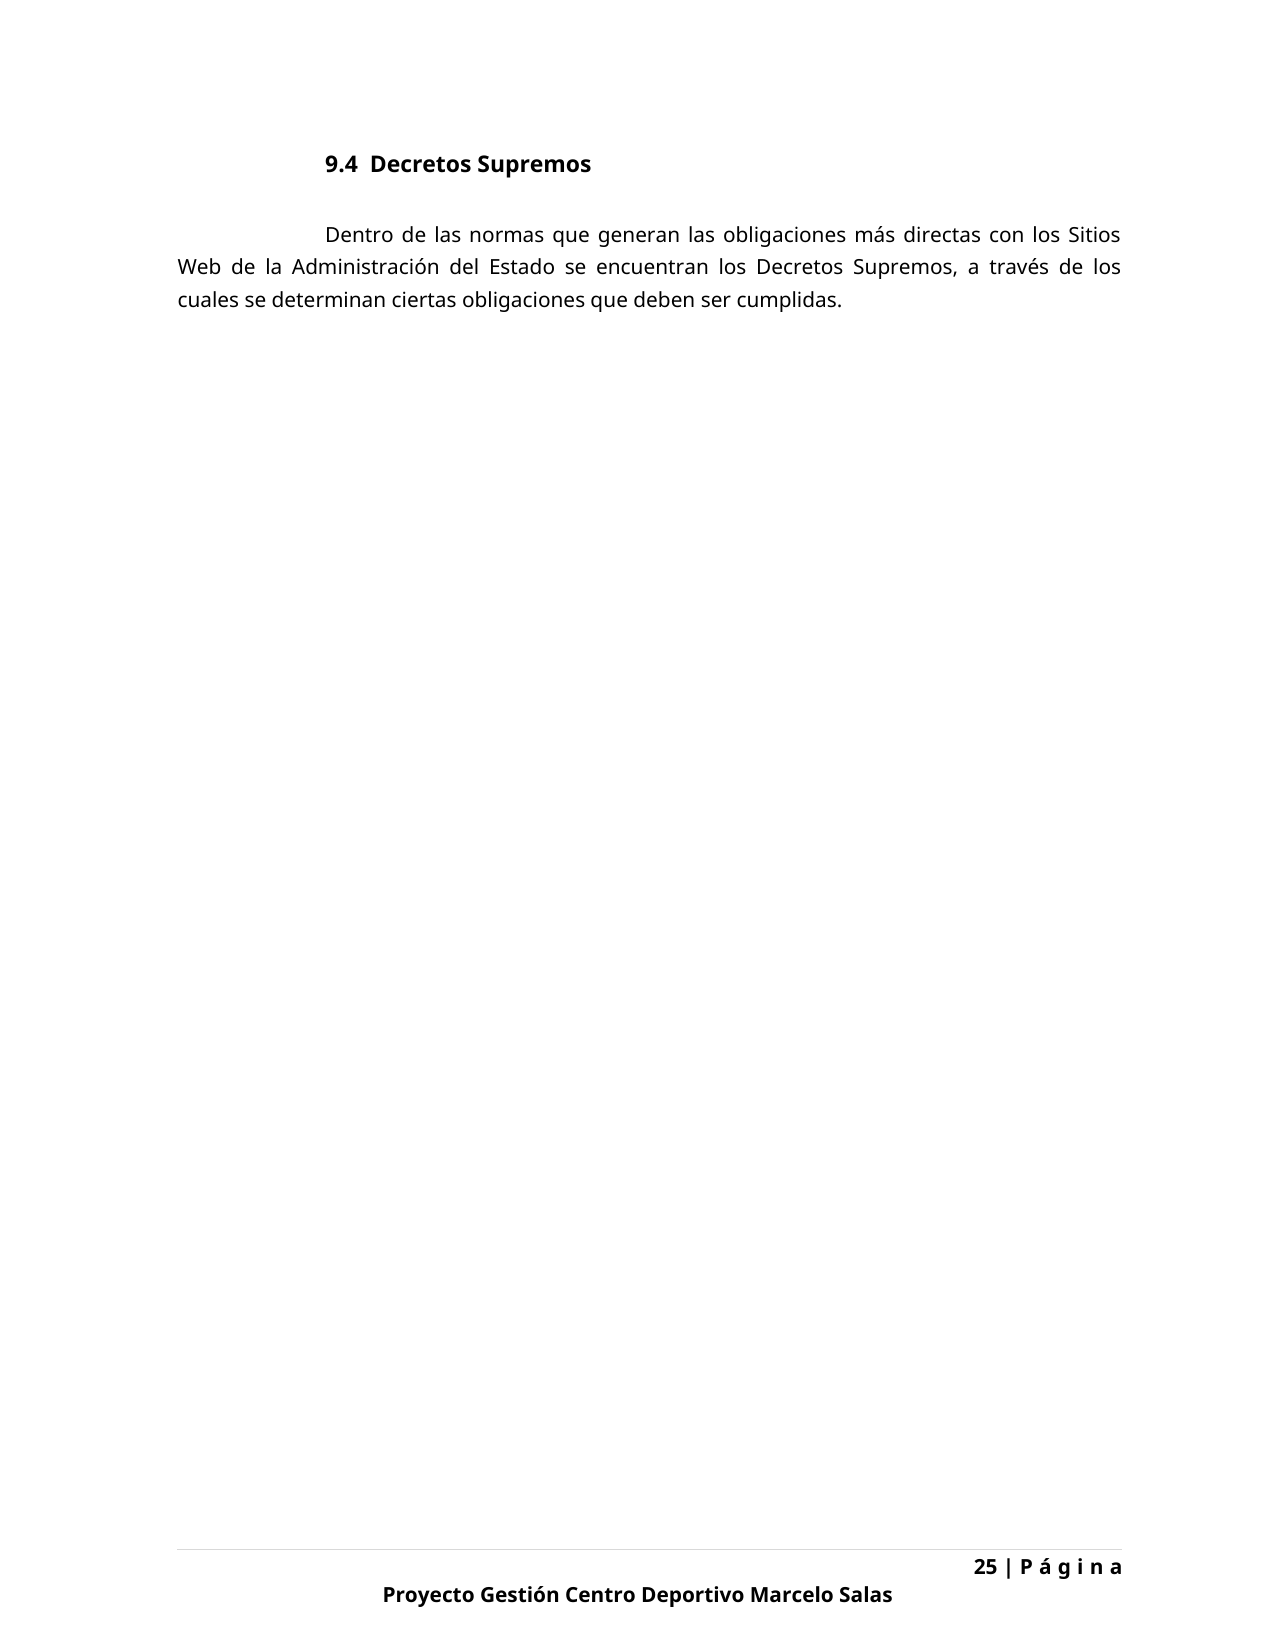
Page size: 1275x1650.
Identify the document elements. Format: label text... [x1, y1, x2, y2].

text Dentro de las normas que generan las obligaciones más directas con los Sitios Web de la Administración del Estado se encuentran los Decretos Supremos, a través de los cuales se determinan ciertas obligaciones que deben ser cumplidas. [177, 220, 1122, 313]
subtitle 9.4 Decretos Supremos [177, 148, 1122, 179]
